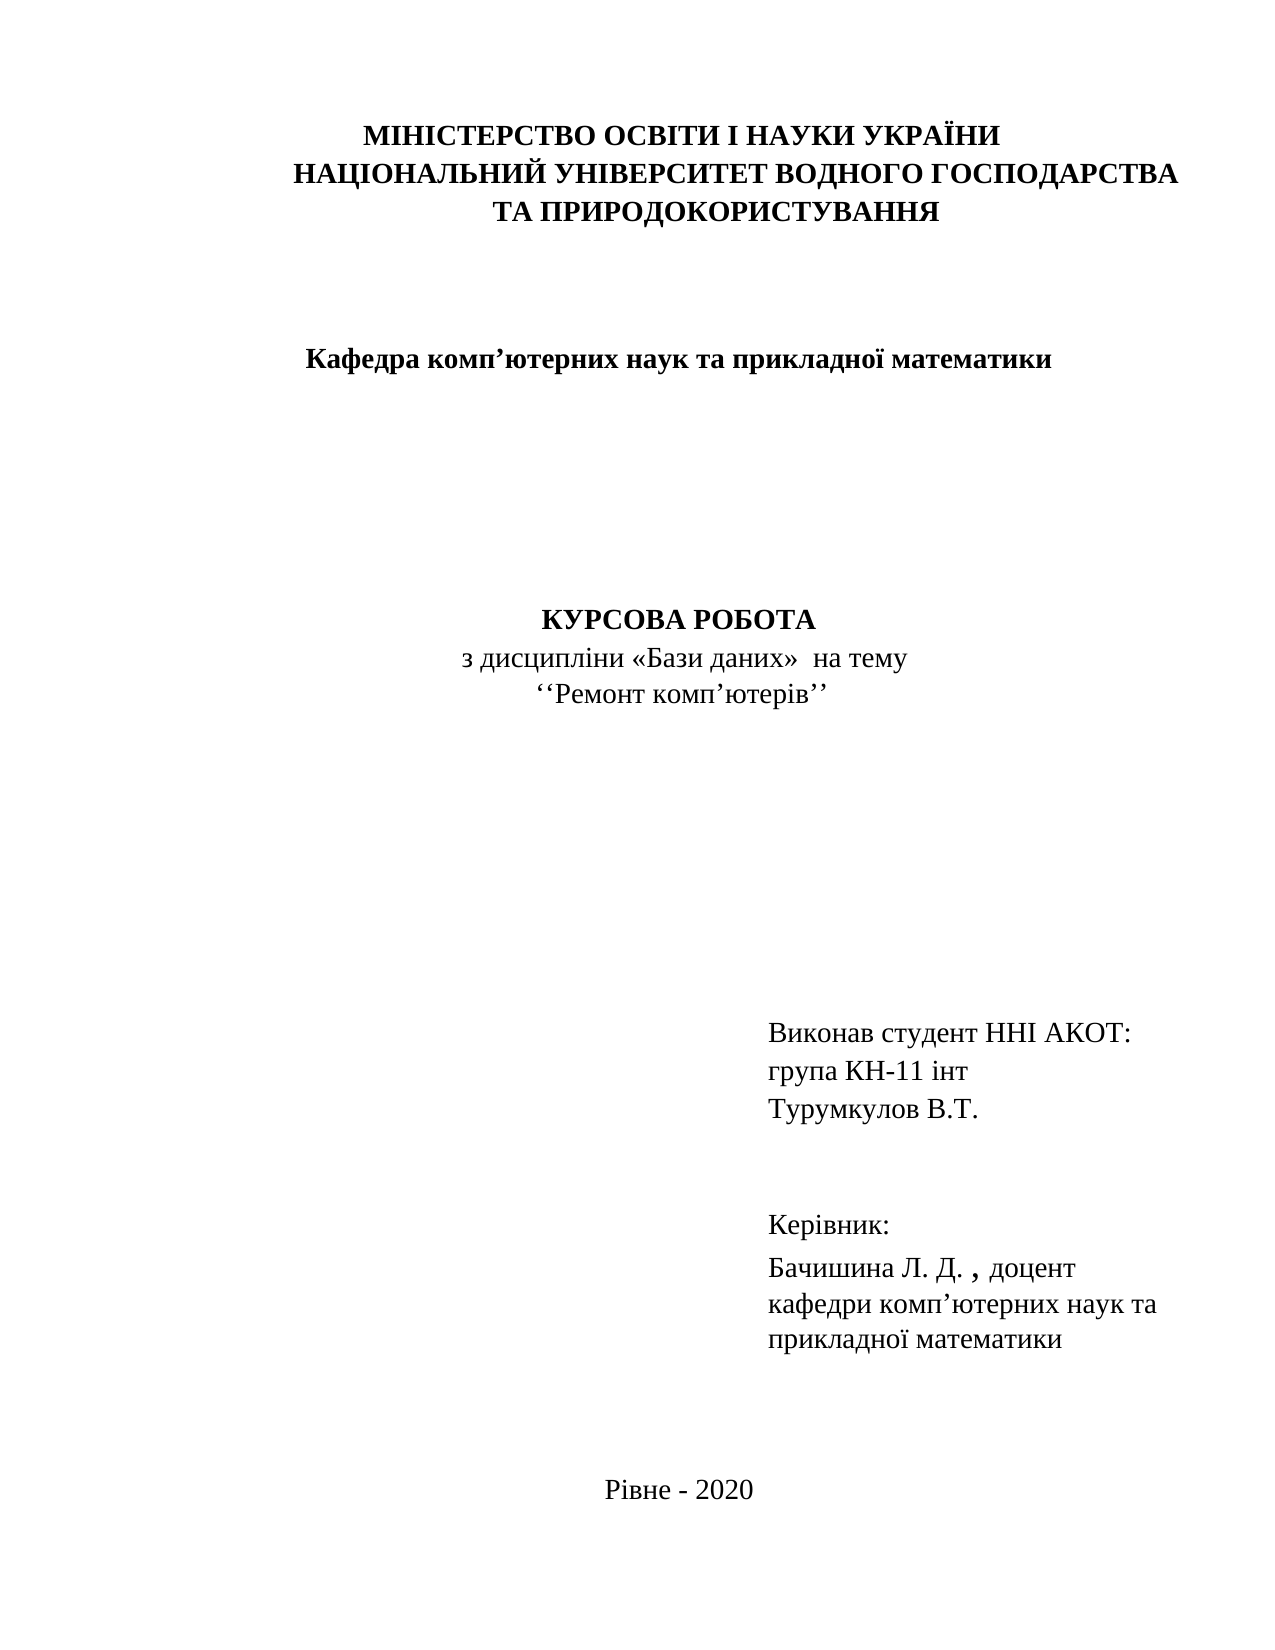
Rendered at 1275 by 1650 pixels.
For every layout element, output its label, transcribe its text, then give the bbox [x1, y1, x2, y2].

text МІНІСТЕРСТВО ОСВІТИ І НАУКИ УКРАЇНИ [177, 118, 1186, 152]
text Кафедра комп’ютерних наук та прикладної математики [201, 341, 1157, 374]
text Бачишина Л. Д. , доцент кафедри комп’ютерних наук та прикладної математики [768, 1242, 1186, 1354]
text Виконав студент ННІ АКОТ: група КН-11 інт [768, 1016, 1181, 1087]
text Турумкулов В.Т. [768, 1092, 1181, 1125]
text Керівник: [768, 1207, 1186, 1240]
subtitle КУРСОВА РОБОТА [201, 602, 1156, 636]
text з дисципліни «Бази даних» на тему [366, 640, 1003, 673]
text Рівне - 2020 [177, 1472, 1181, 1506]
text НАЦІОНАЛЬНИЙ УНІВЕРСИТЕТ ВОДНОГО ГОСПОДАРСТВА ТА ПРИРОДОКОРИСТУВАННЯ [245, 156, 1186, 228]
text ‘‘Ремонт комп’ютерів’’ [177, 676, 1186, 709]
